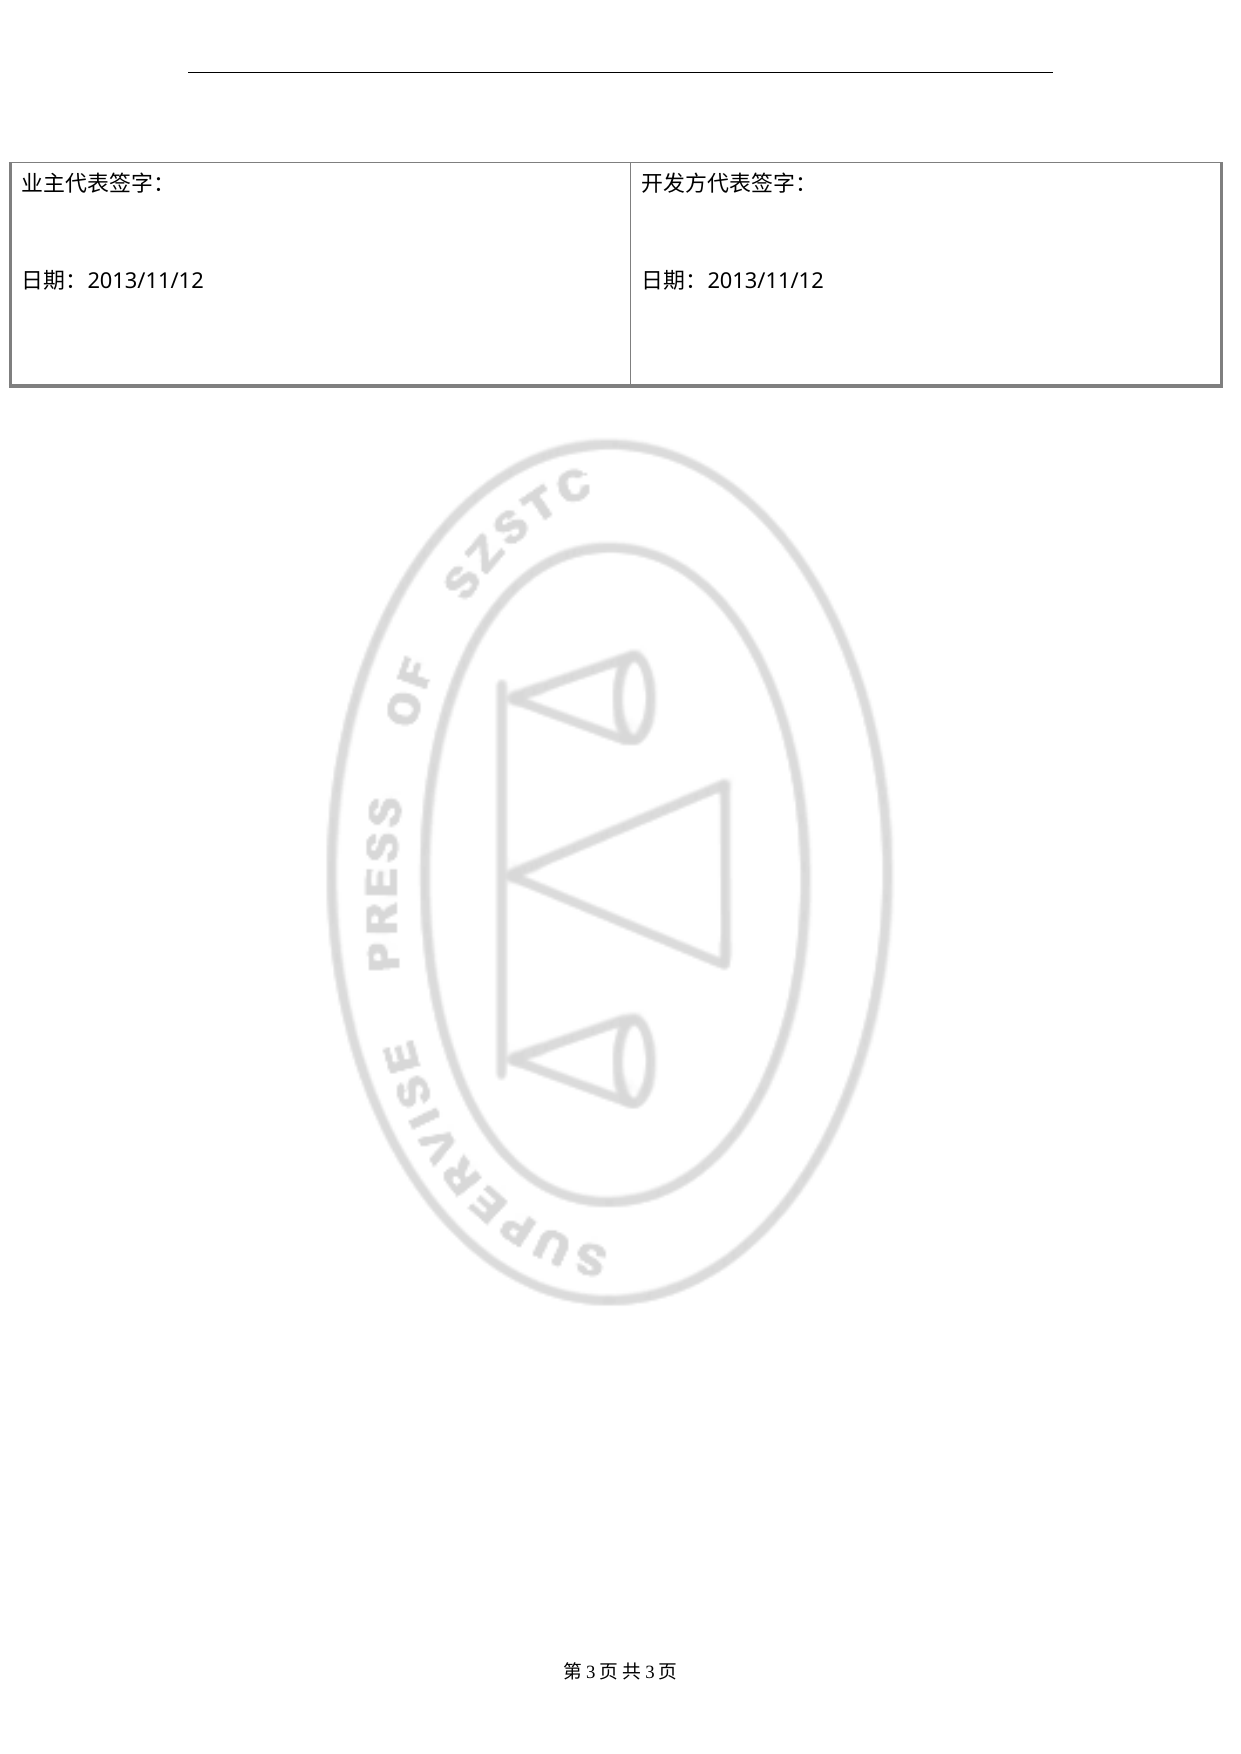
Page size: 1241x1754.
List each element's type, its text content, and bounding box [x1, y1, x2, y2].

table_cell 开发方代表签字： 日期：2013/11/12 [631, 163, 1220, 384]
table_cell 业主代表签字： 日期：2013/11/12 [12, 163, 630, 384]
